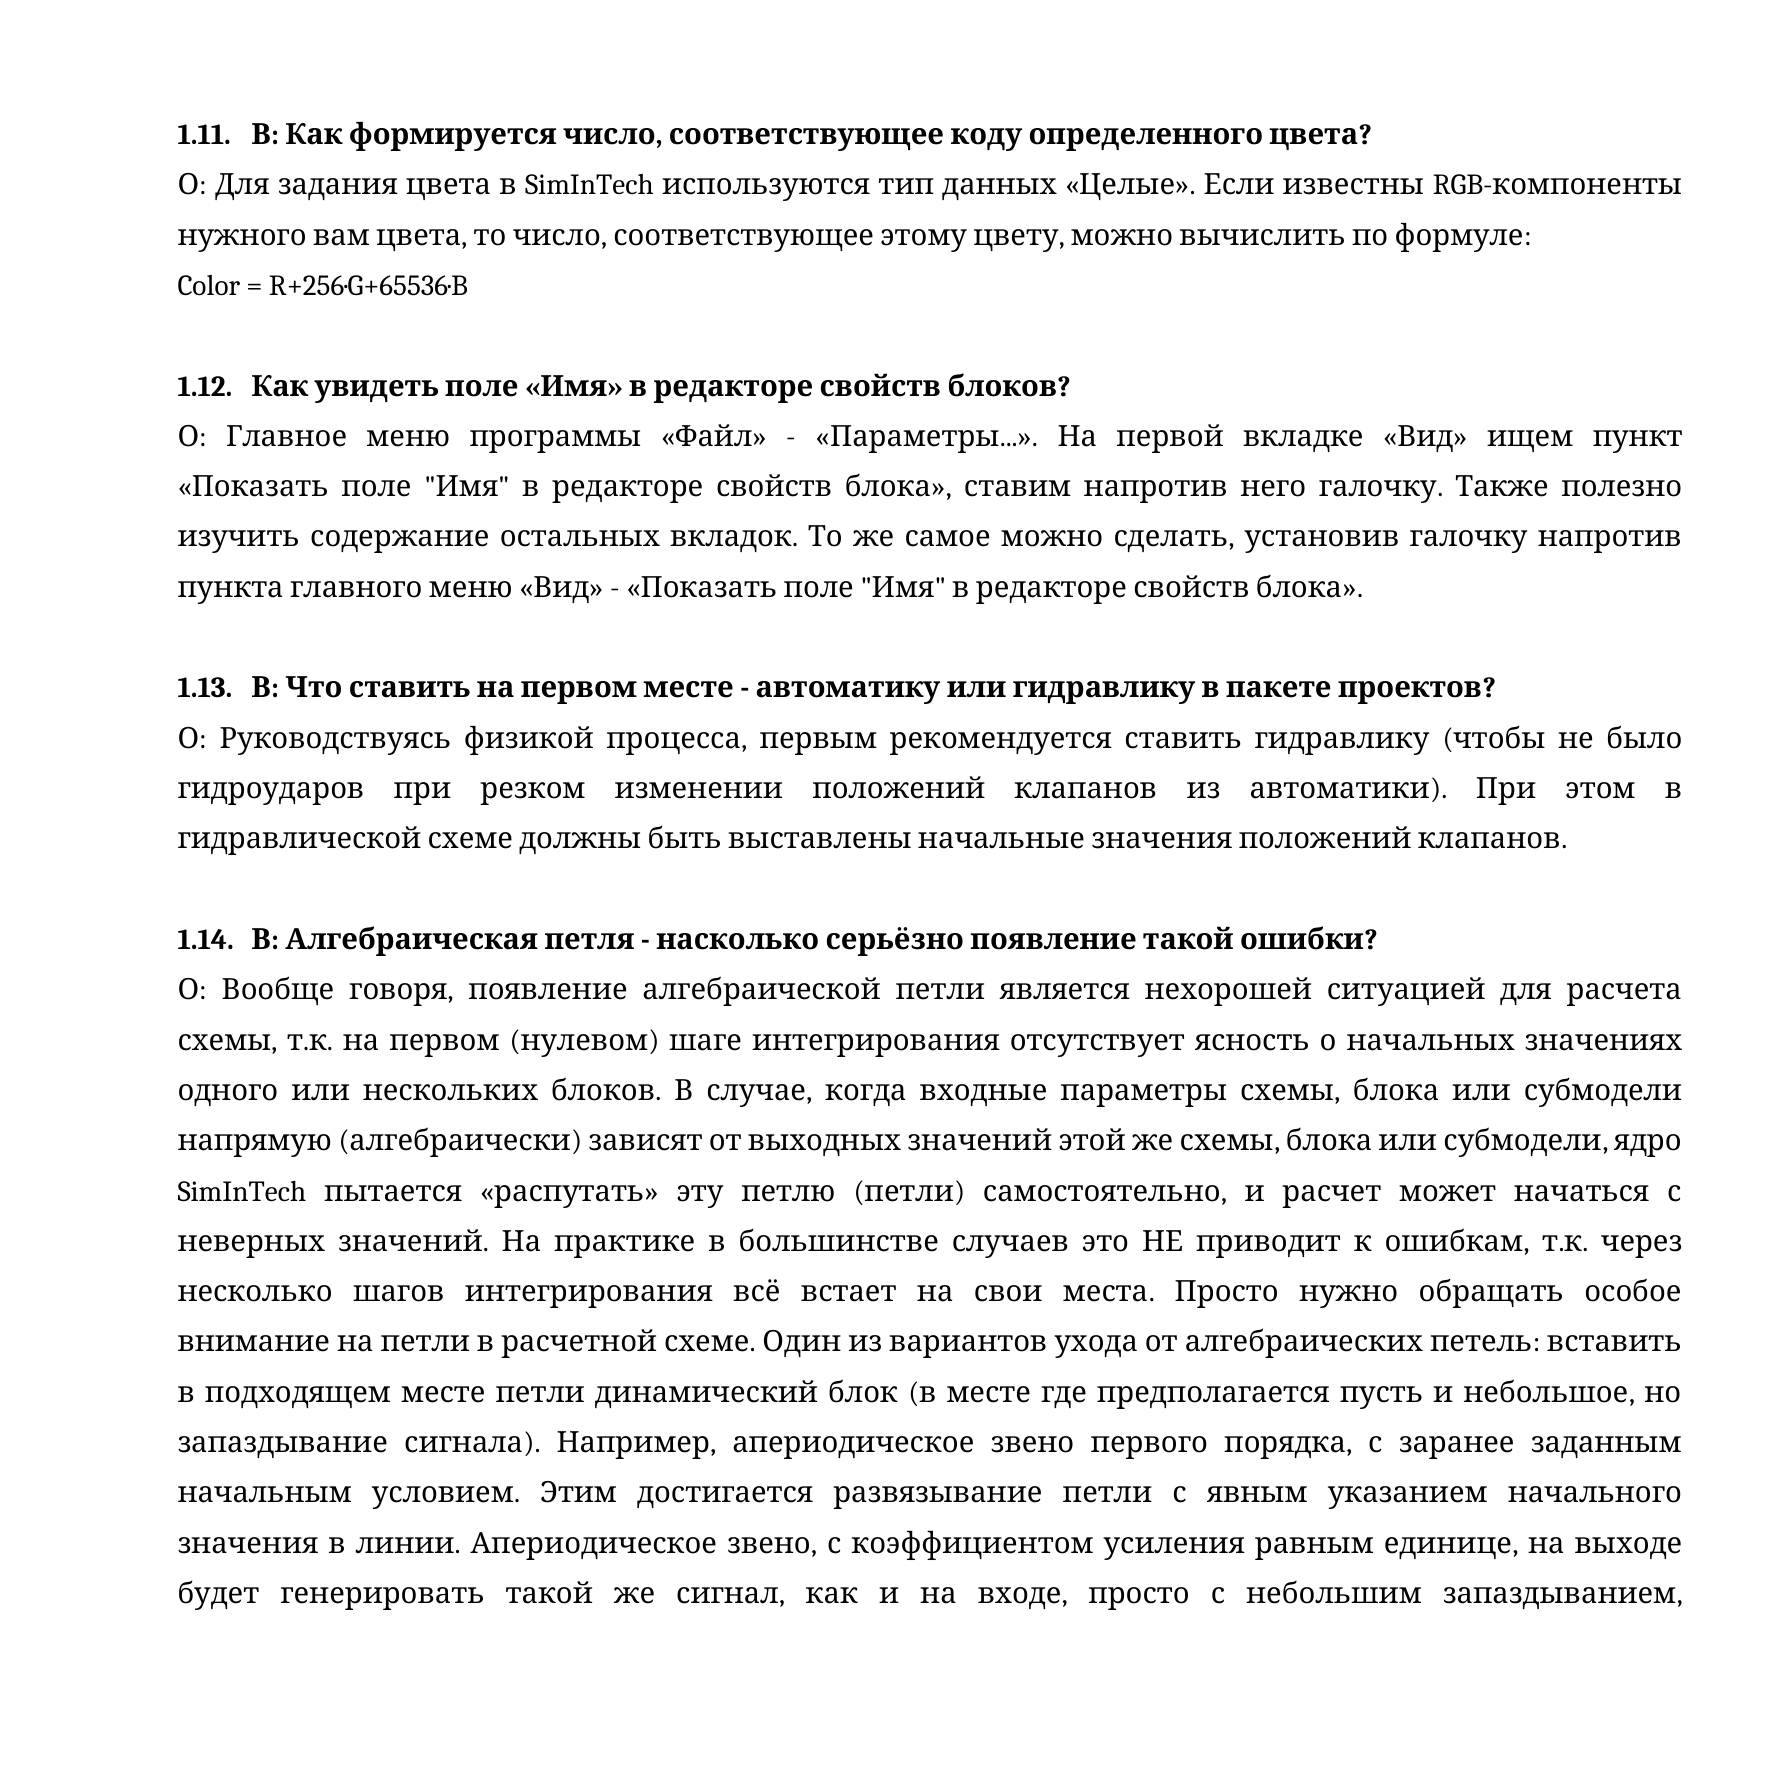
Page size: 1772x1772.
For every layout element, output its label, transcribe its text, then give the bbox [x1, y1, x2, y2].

text В: Как формируется число, соответствующее коду определенного цвета? [177, 118, 1683, 152]
text Как увидеть поле «Имя» в редакторе свойств блоков? [177, 370, 1683, 403]
text В: Что ставить на первом месте - автоматику или гидравлику в пакете проектов? [177, 672, 1683, 705]
text О: Главное меню программы «Файл» - «Параметры...». На первой вкладке «Вид» ищем пункт «Показать поле "Имя" в редакторе свойств блока», ставим напротив него галочку. Также полезно изучить содержание остальных вкладок. То же самое можно сделать, установив галочку напротив пункта главного меню «Вид» - «Показать поле "Имя" в редакторе свойств блока». [177, 420, 1683, 604]
text О: Руководствуясь физикой процесса, первым рекомендуется ставить гидравлику (чтобы не было гидроударов при резком изменении положений клапанов из автоматики). При этом в гидравлической схеме должны быть выставлены начальные значения положений клапанов. [177, 722, 1683, 856]
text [177, 973, 1683, 1611]
text В: Алгебраическая петля - насколько серьёзно появление такой ошибки? [177, 923, 1683, 957]
text О: Для задания цвета в SimInTech используются тип данных «Целые». Если известны RGB-компоненты нужного вам цвета, то число, соответствующее этому цвету, можно вычислить по формуле: [177, 168, 1683, 252]
text Color = R+256·G+65536·B [177, 269, 1683, 303]
